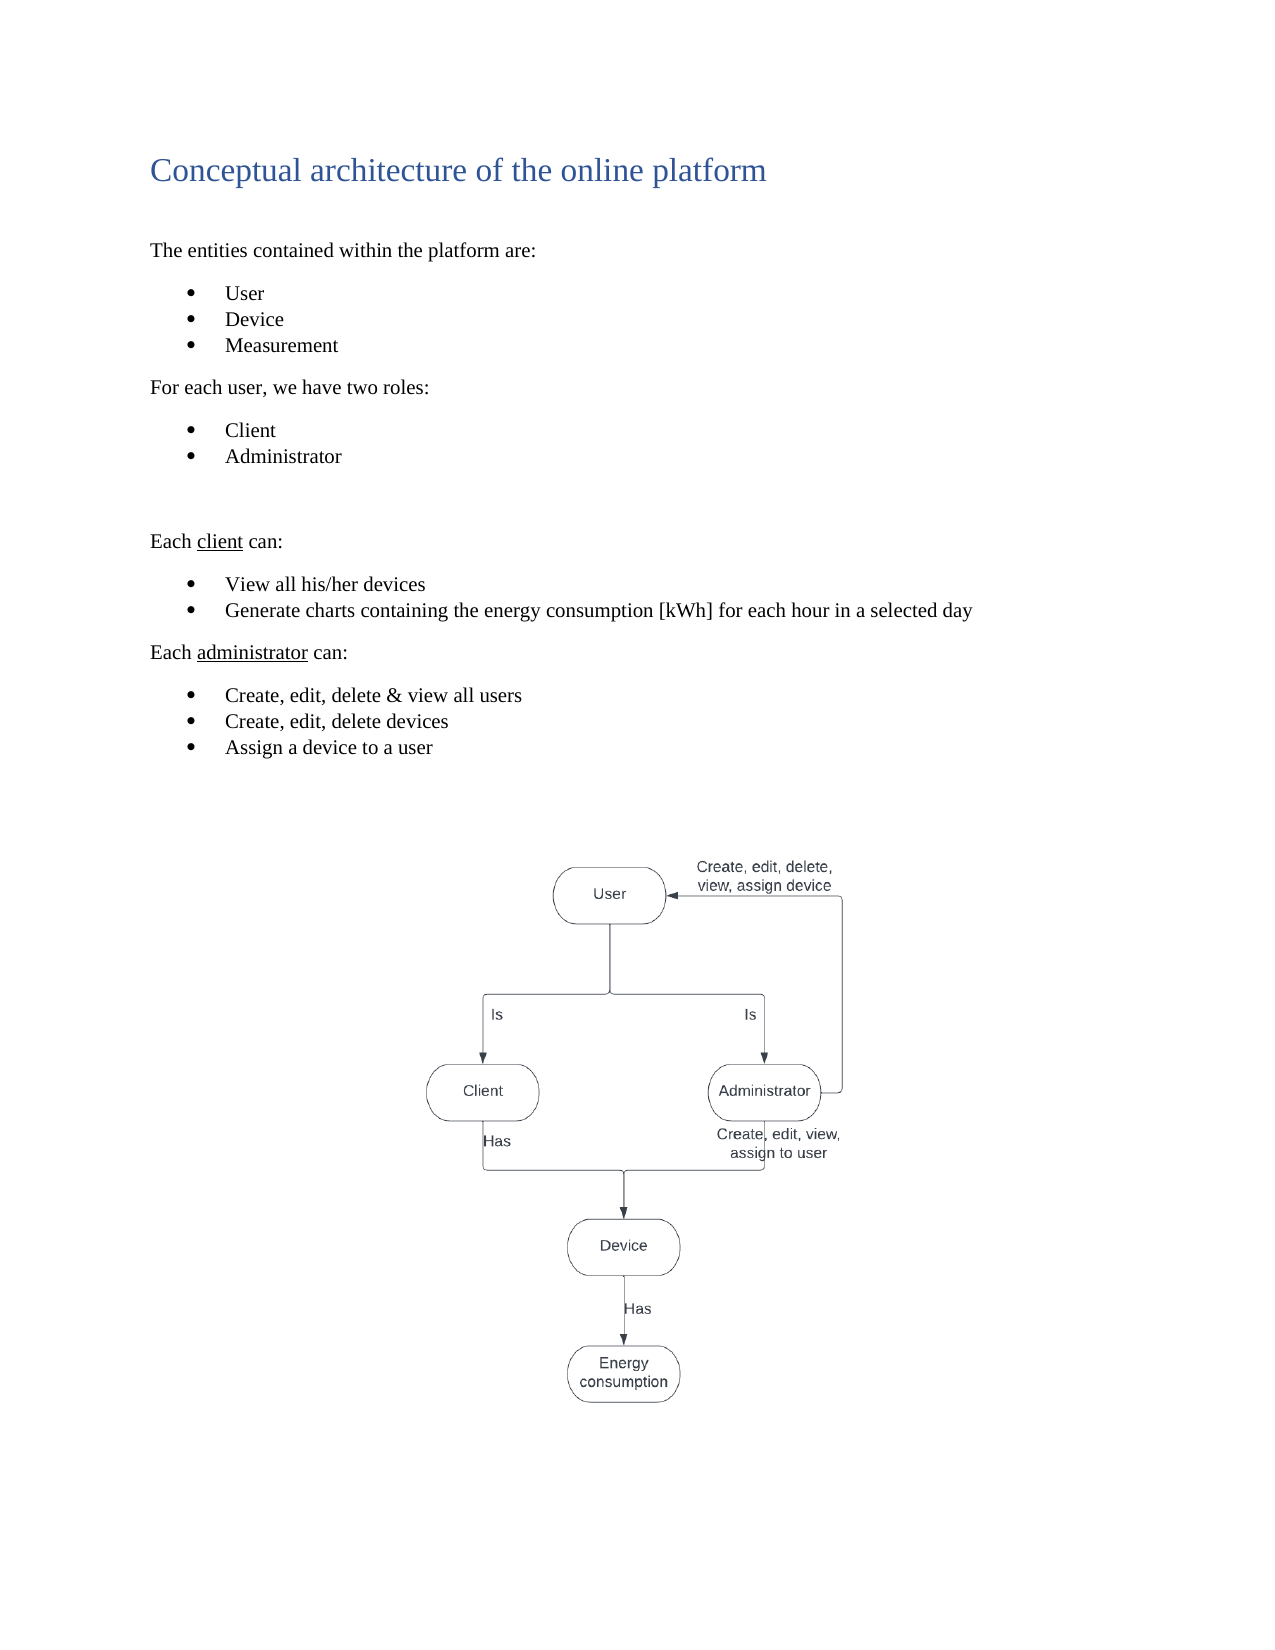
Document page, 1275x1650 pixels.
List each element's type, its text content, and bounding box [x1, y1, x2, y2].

picture [384, 826, 891, 1430]
text The entities contained within the platform are: [150, 238, 1125, 262]
text Each client can: [150, 529, 1125, 553]
list Administrator [187, 444, 1125, 468]
list Client [187, 418, 1125, 442]
text For each user, we have two roles: [150, 375, 1125, 399]
list Device [187, 307, 1125, 331]
text Each administrator can: [150, 640, 1125, 664]
list View all his/her devices [187, 572, 1125, 596]
list Measurement [187, 333, 1125, 357]
list Create, edit, delete devices [187, 709, 1125, 733]
list Generate charts containing the energy consumption [kWh] for each hour in a selected day [187, 598, 1125, 622]
list Create, edit, delete & view all users [187, 683, 1125, 707]
list User [187, 281, 1125, 305]
subtitle Conceptual architecture of the online platform [150, 150, 1125, 188]
list Assign a device to a user [187, 735, 1125, 759]
